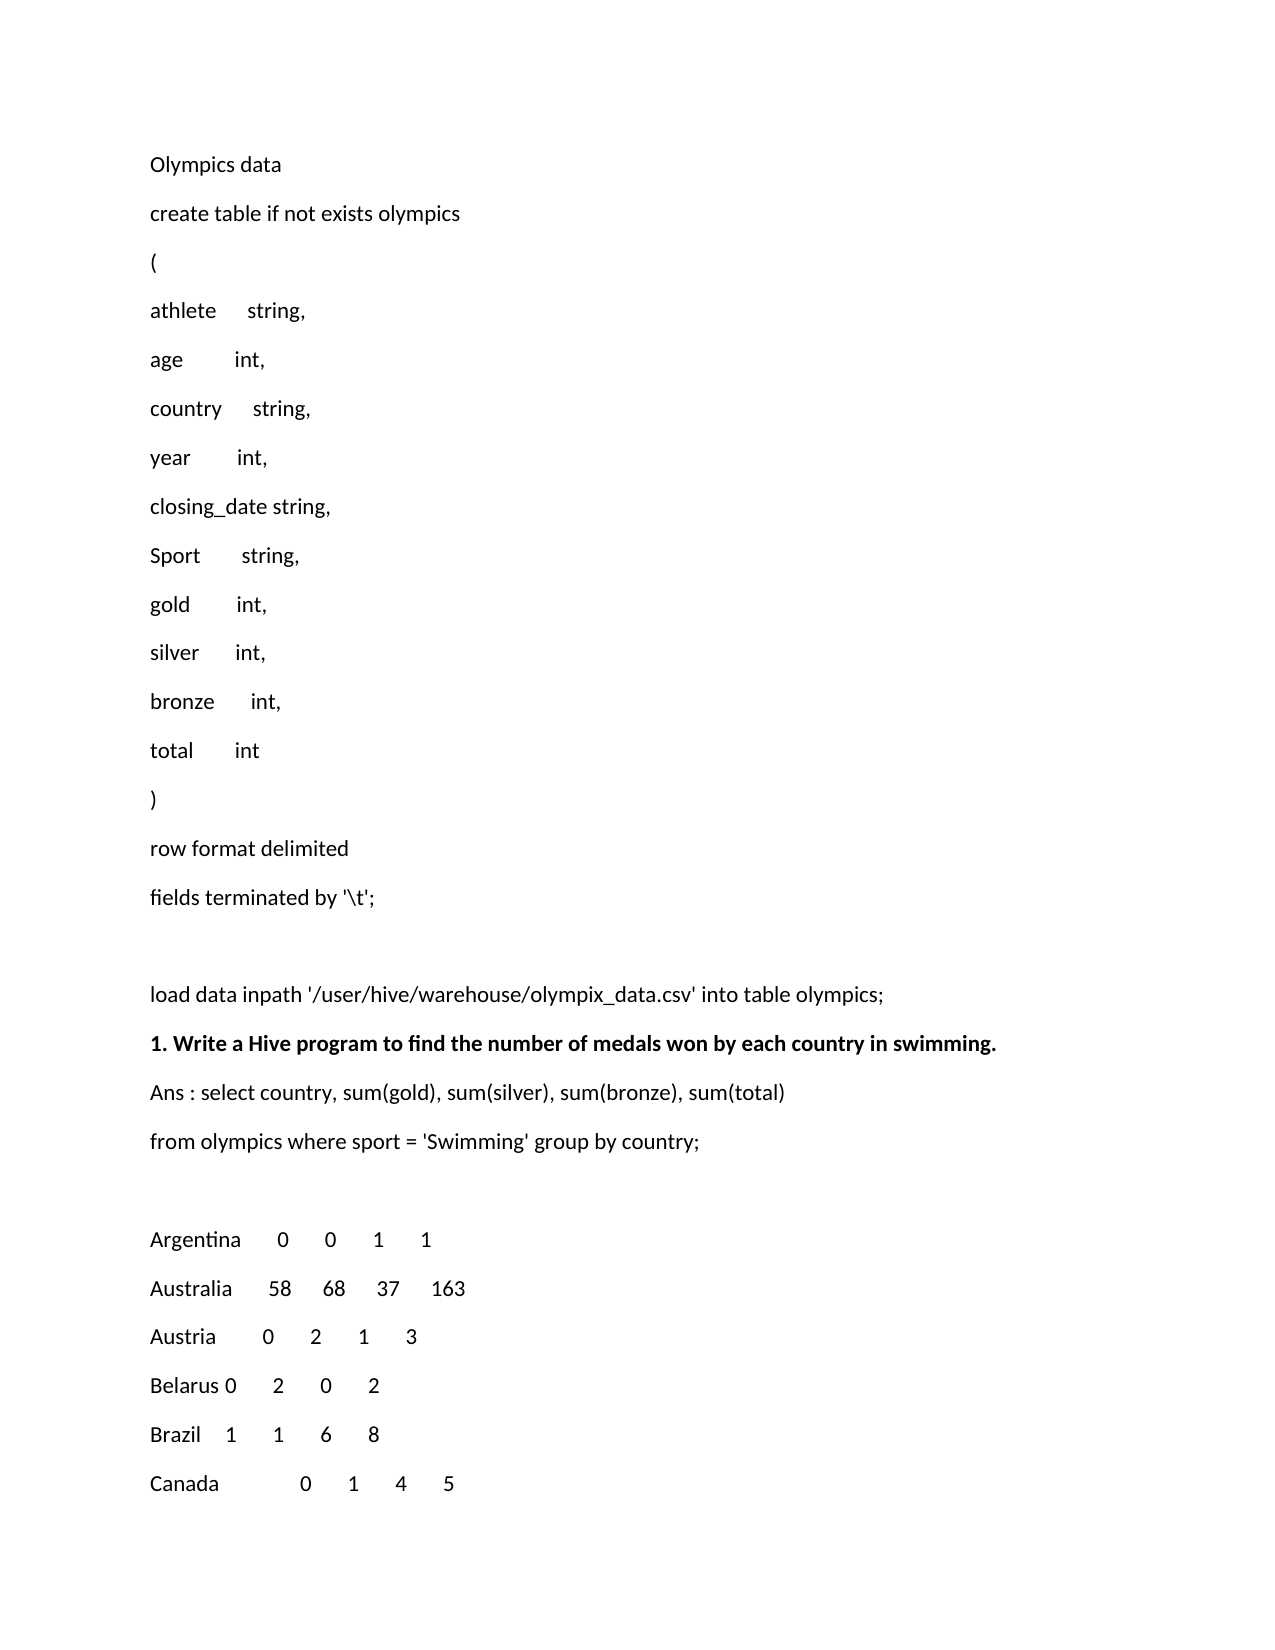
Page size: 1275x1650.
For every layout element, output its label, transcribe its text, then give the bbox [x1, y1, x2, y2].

text Austria 0 2 1 3 [150, 1322, 1125, 1351]
text row format delimited [150, 834, 1125, 862]
text from olympics where sport = 'Swimming' group by country; [150, 1127, 1125, 1155]
text Belarus 0 2 0 2 [150, 1371, 1125, 1399]
text Sport string, [150, 541, 1125, 569]
text total int [150, 736, 1125, 764]
text Olympics data [150, 150, 1125, 178]
text Ans : select country, sum(gold), sum(silver), sum(bronze), sum(total) [150, 1078, 1125, 1106]
text Brazil 1 1 6 8 [150, 1420, 1125, 1448]
text Canada 0 1 4 5 [150, 1469, 1125, 1497]
text Australia 58 68 37 163 [150, 1274, 1125, 1302]
text country string, [150, 394, 1125, 422]
text year int, [150, 443, 1125, 471]
text gold int, [150, 590, 1125, 618]
text Argentina 0 0 1 1 [150, 1225, 1125, 1253]
text load data inpath '/user/hive/warehouse/olympix_data.csv' into table olympics; [150, 981, 1125, 1008]
text 1. Write a Hive program to find the number of medals won by each country in swimming. [150, 1029, 1125, 1057]
text athlete string, [150, 297, 1125, 324]
text fields terminated by '\t'; [150, 883, 1125, 911]
text ( [150, 248, 1125, 276]
text age int, [150, 345, 1125, 373]
text ) [150, 785, 1125, 813]
text closing_date string, [150, 492, 1125, 520]
text bronze int, [150, 687, 1125, 715]
text create table if not exists olympics [150, 199, 1125, 227]
text silver int, [150, 638, 1125, 667]
